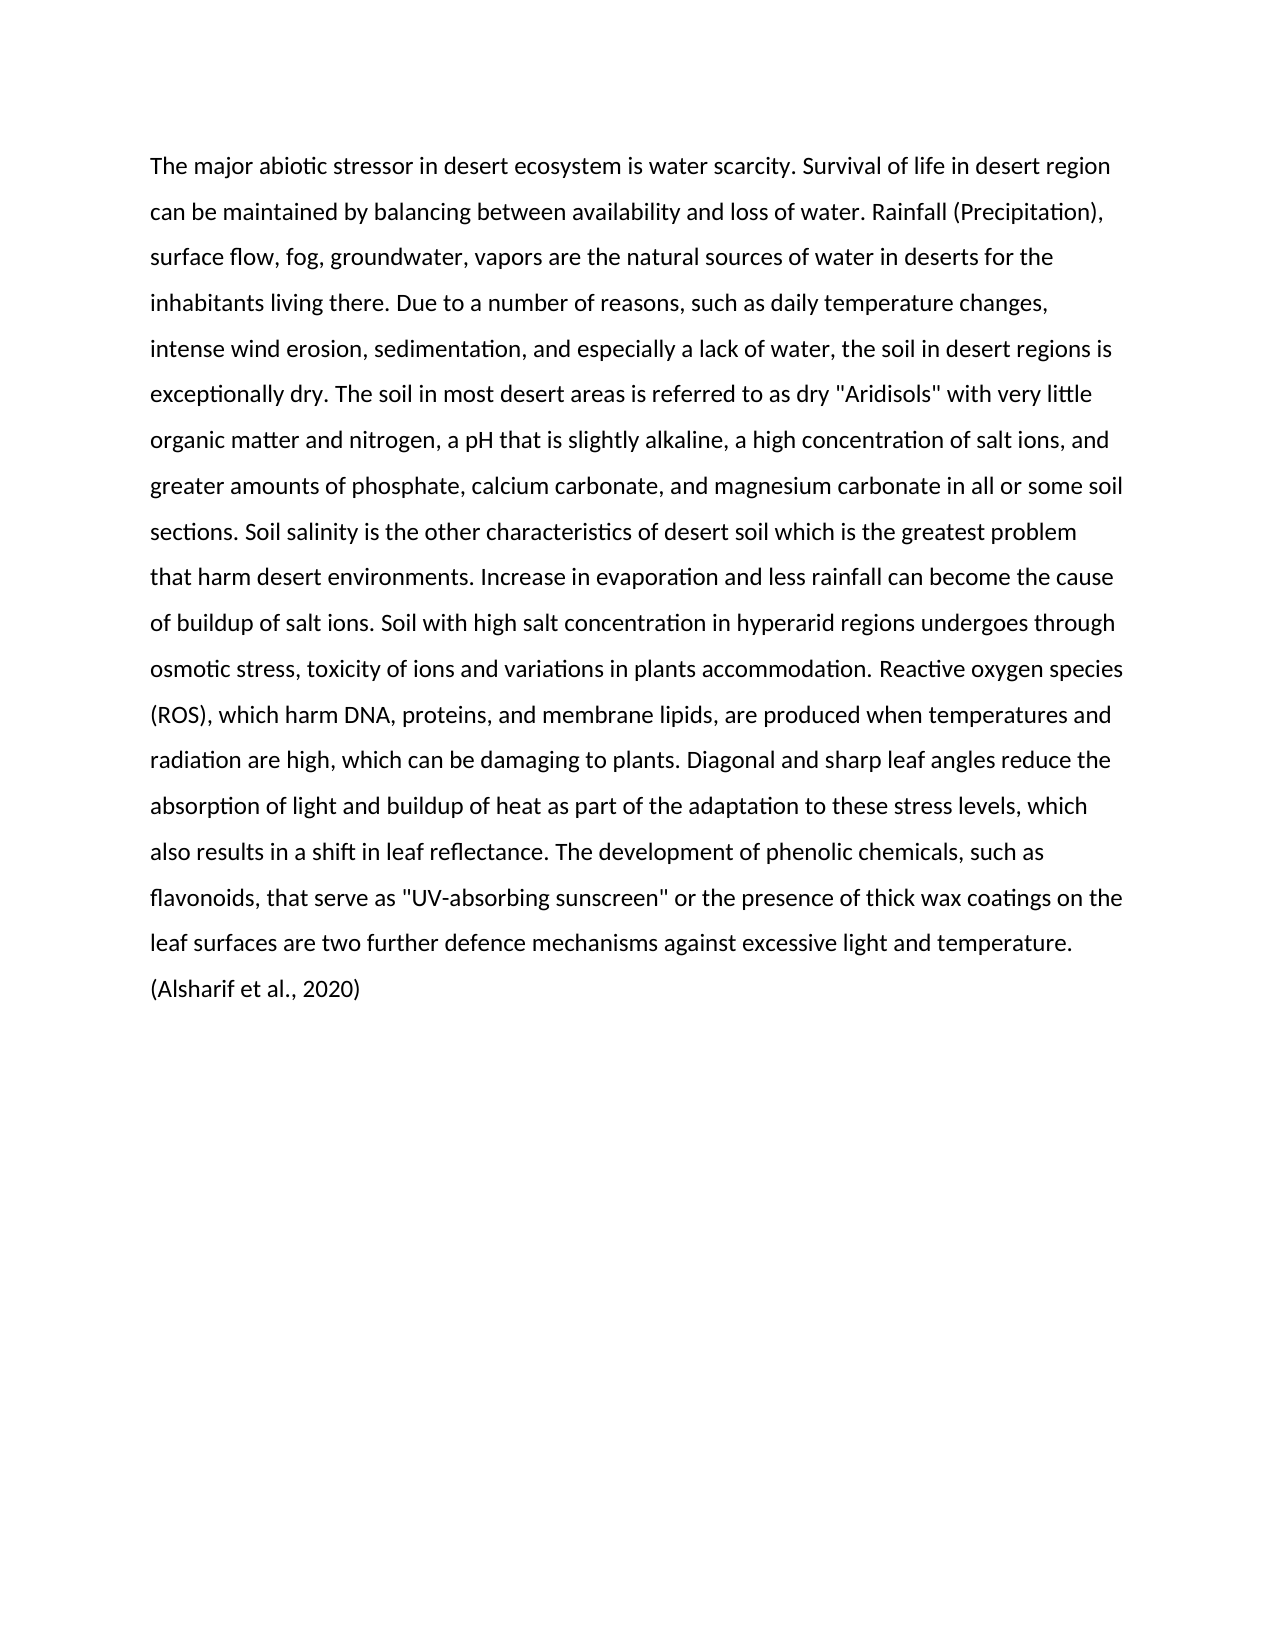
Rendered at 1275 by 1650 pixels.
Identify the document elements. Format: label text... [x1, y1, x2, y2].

text The major abiotic stressor in desert ecosystem is water scarcity. Survival of life in desert region can be maintained by balancing between availability and loss of water. Rainfall (Precipitation), surface flow, fog, groundwater, vapors are the natural sources of water in deserts for the inhabitants living there. Due to a number of reasons, such as daily temperature changes, intense wind erosion, sedimentation, and especially a lack of water, the soil in desert regions is exceptionally dry. The soil in most desert areas is referred to as dry "Aridisols" with very little organic matter and nitrogen, a pH that is slightly alkaline, a high concentration of salt ions, and greater amounts of phosphate, calcium carbonate, and magnesium carbonate in all or some soil sections. Soil salinity is the other characteristics of desert soil which is the greatest problem that harm desert environments. Increase in evaporation and less rainfall can become the cause of buildup of salt ions. Soil with high salt concentration in hyperarid regions undergoes through osmotic stress, toxicity of ions and variations in plants accommodation. Reactive oxygen species (ROS), which harm DNA, proteins, and membrane lipids, are produced when temperatures and radiation are high, which can be damaging to plants. Diagonal and sharp leaf angles reduce the absorption of light and buildup of heat as part of the adaptation to these stress levels, which also results in a shift in leaf reflectance. The development of phenolic chemicals, such as flavonoids, that serve as "UV-absorbing sunscreen" or the presence of thick wax coatings on the leaf surfaces are two further defence mechanisms against excessive light and temperature. (Alsharif et al., 2020) [150, 150, 1125, 1004]
